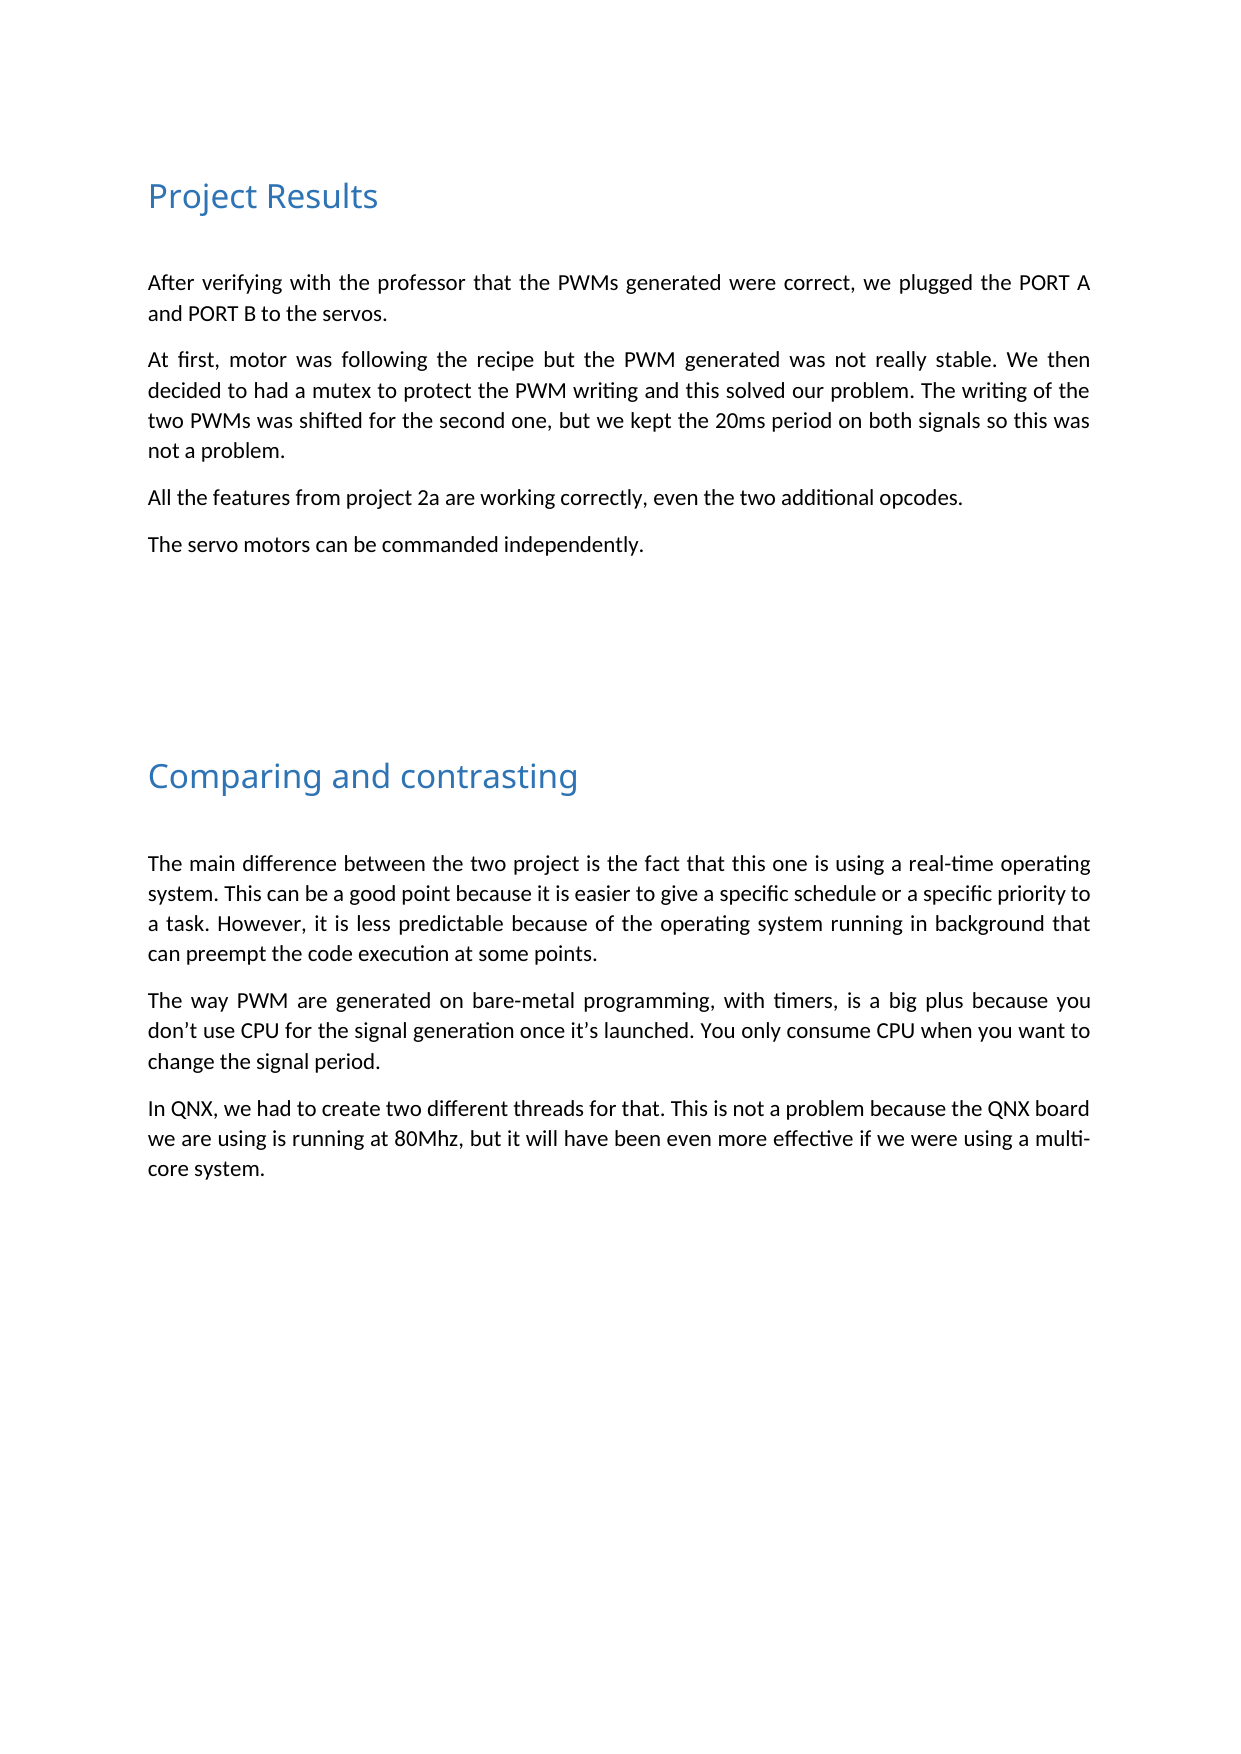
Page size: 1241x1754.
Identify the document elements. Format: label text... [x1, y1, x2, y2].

text The main difference between the two project is the fact that this one is using a real-time operating system. This can be a good point because it is easier to give a specific schedule or a specific priority to a task. However, it is less predictable because of the operating system running in background that can preempt the code execution at some points. [148, 849, 1093, 967]
subtitle Comparing and contrasting [148, 753, 1093, 798]
text After verifying with the professor that the PWMs generated were correct, we plugged the PORT A and PORT B to the servos. [148, 268, 1093, 327]
subtitle Project Results [148, 173, 1093, 218]
text At first, motor was following the recipe but the PWM generated was not really stable. We then decided to had a mutex to protect the PWM writing and this solved our problem. The writing of the two PWMs was shifted for the second one, but we kept the 20ms period on both signals so this was not a problem. [148, 346, 1093, 464]
text In QNX, we had to create two different threads for that. This is not a problem because the QNX board we are using is running at 80Mhz, but it will have been even more effective if we were using a multi-core system. [148, 1094, 1093, 1182]
text The way PWM are generated on bare-metal programming, with timers, is a big plus because you don’t use CPU for the signal generation once it’s launched. You only consume CPU when you want to change the signal period. [148, 986, 1093, 1075]
text All the features from project 2a are working correctly, even the two additional opcodes. [148, 483, 1093, 511]
text The servo motors can be commanded independently. [148, 530, 1093, 558]
